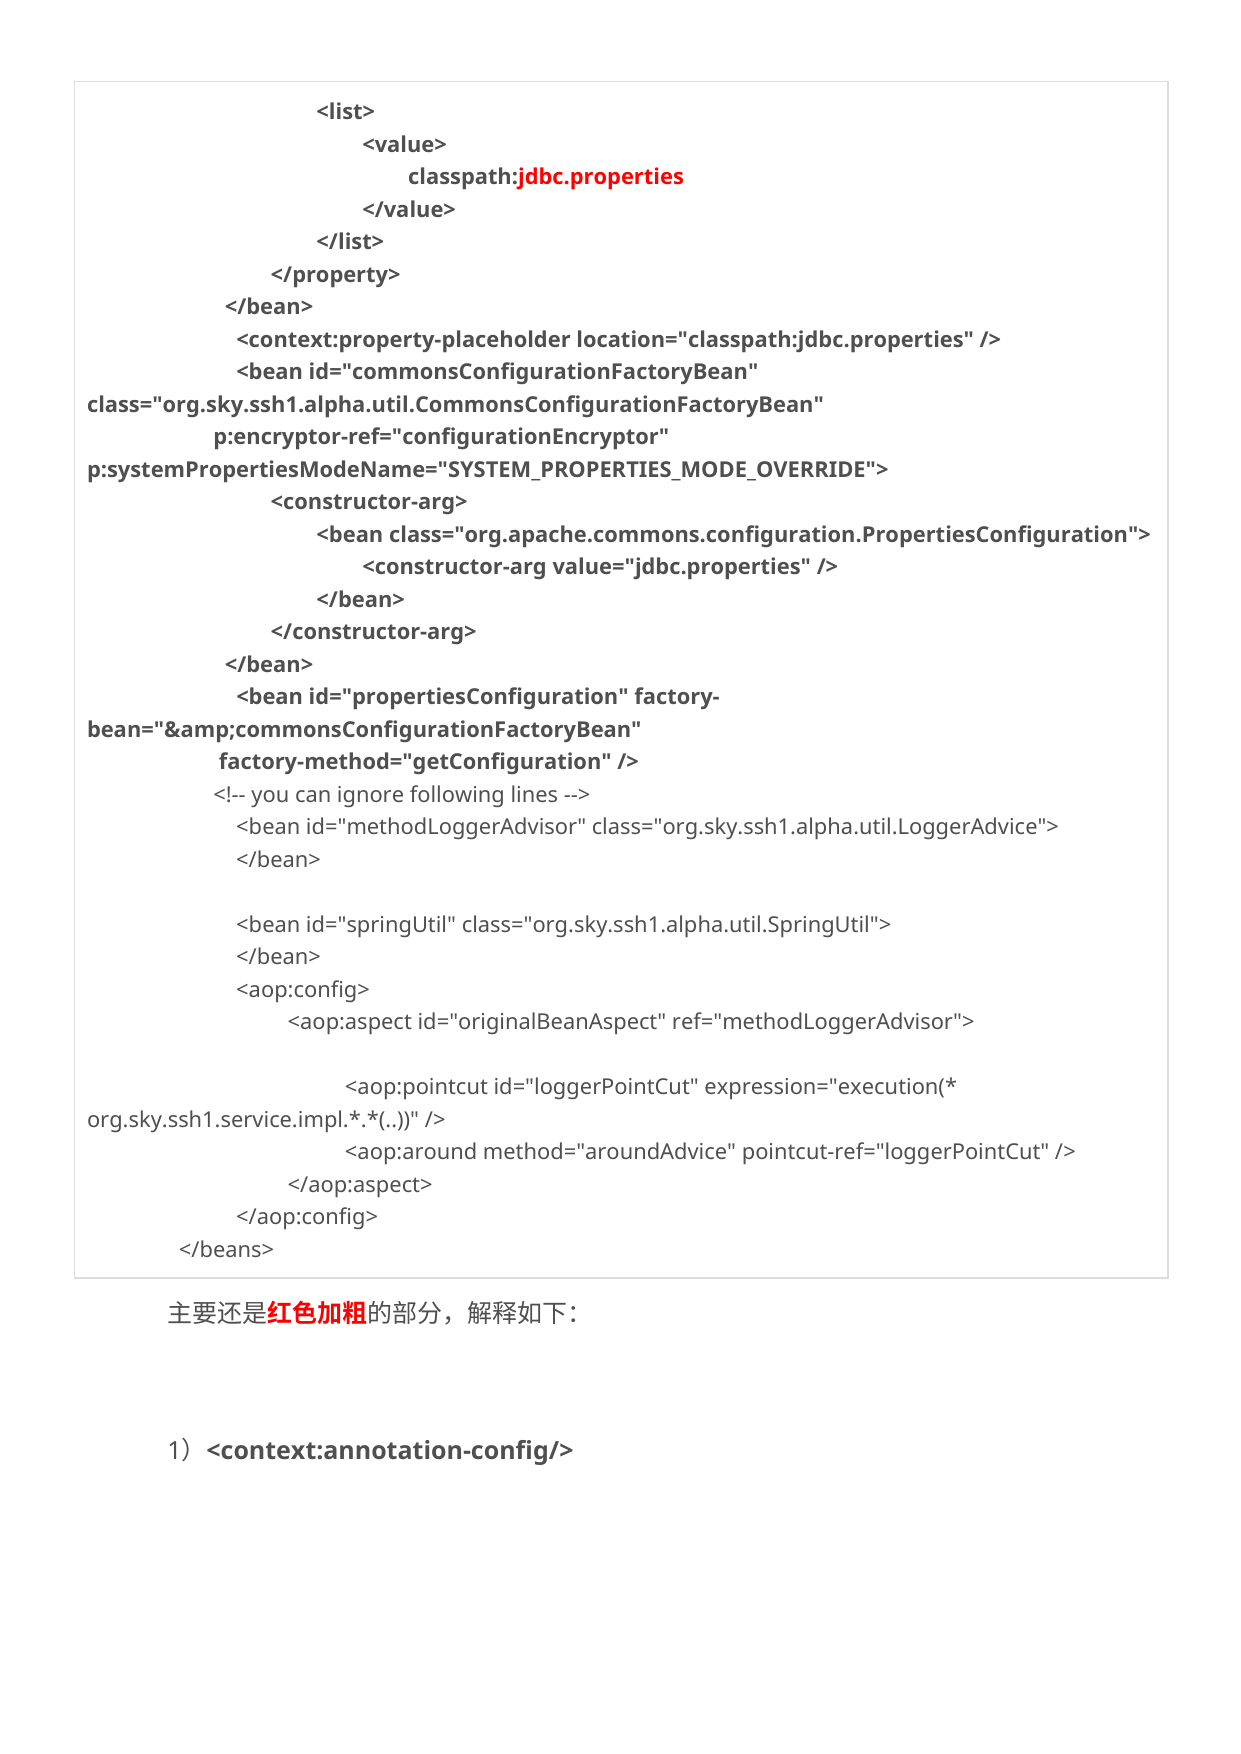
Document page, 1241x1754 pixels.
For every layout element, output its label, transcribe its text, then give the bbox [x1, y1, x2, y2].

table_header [75, 82, 1167, 1277]
text 1）<context:annotation-config/> [75, 1416, 1165, 1481]
text 主要还是红色加粗的部分，解释如下： [75, 1279, 1165, 1344]
